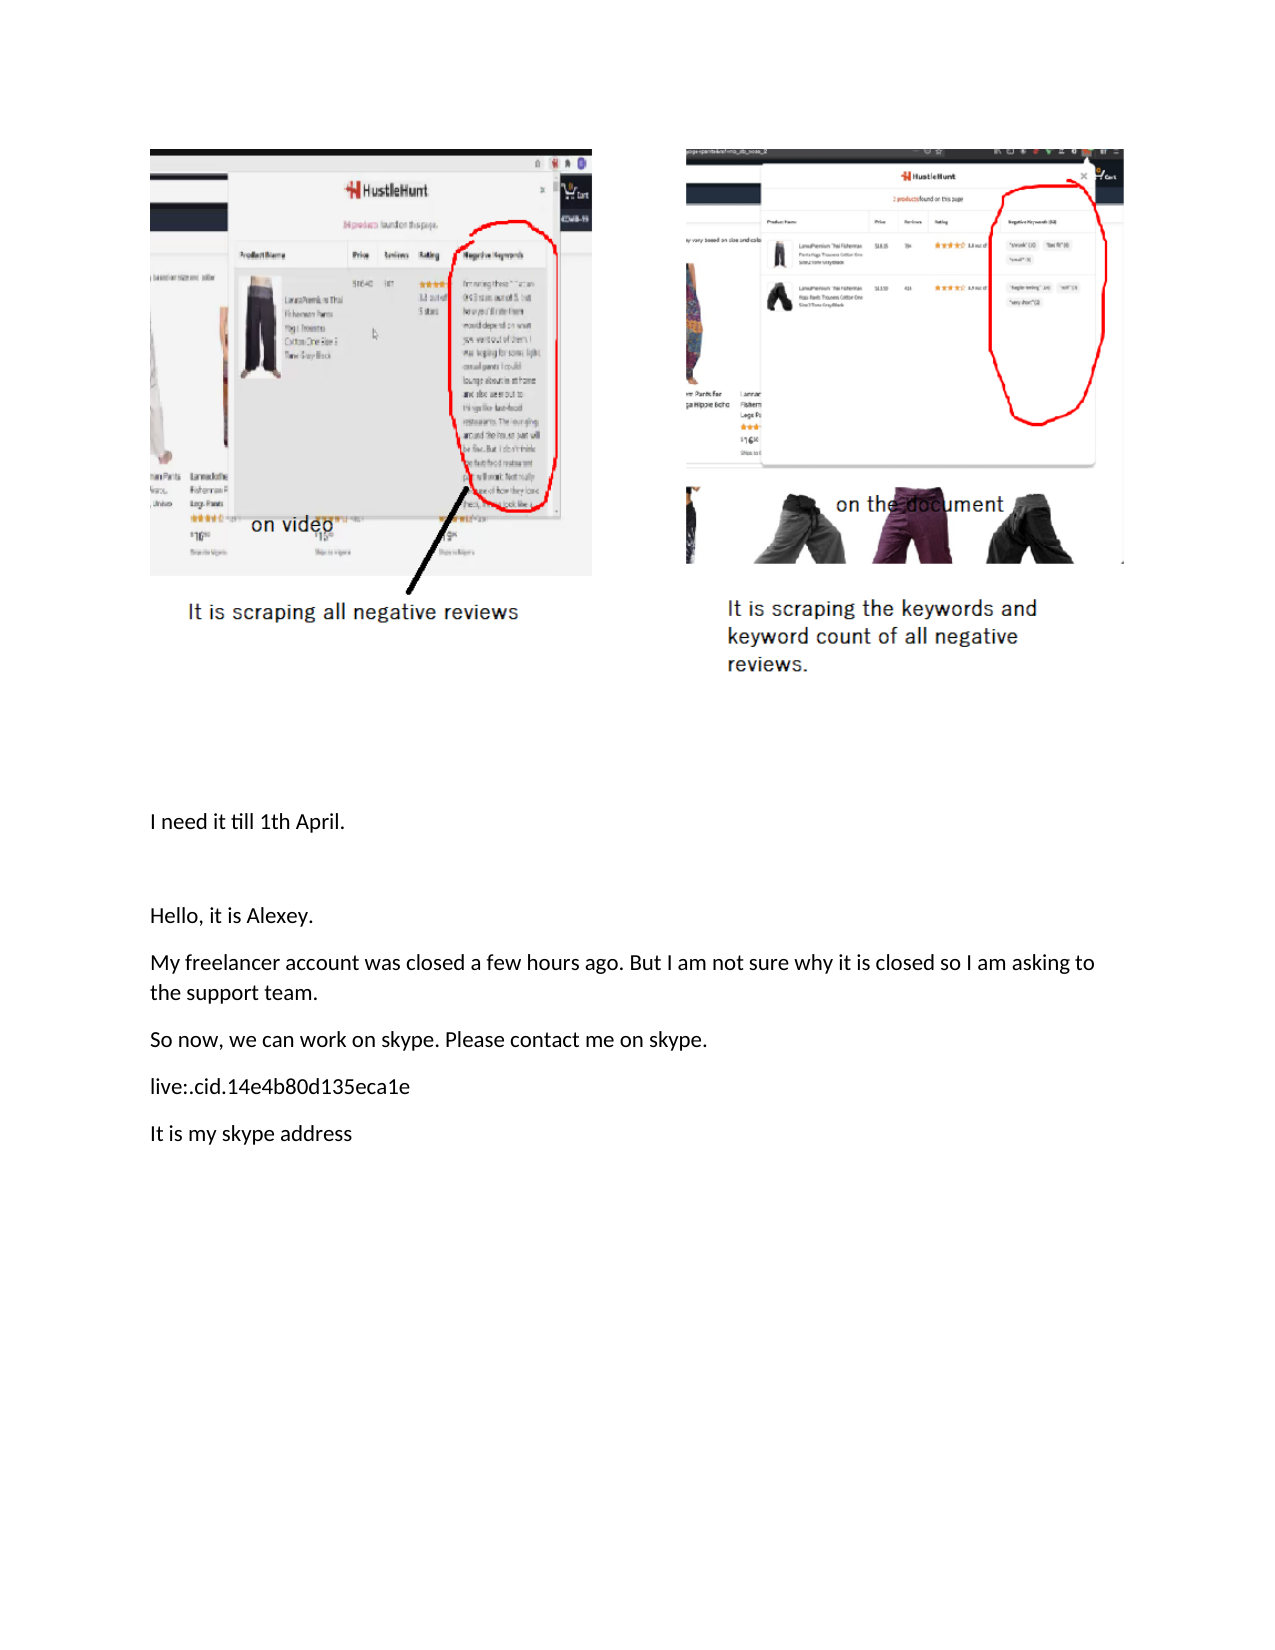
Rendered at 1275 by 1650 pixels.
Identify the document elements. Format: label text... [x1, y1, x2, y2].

text It is my skype address [150, 1119, 1125, 1147]
text My freelancer account was closed a few hours ago. But I am not sure why it is closed so I am asking to the support team. [150, 948, 1125, 1006]
text Hello, it is Alexey. [150, 901, 1125, 929]
picture [150, 149, 1126, 698]
text I need it till 1th April. [150, 807, 1125, 836]
text live:.cid.14e4b80d135eca1e [150, 1072, 1125, 1100]
text So now, we can work on skype. Please contact me on skype. [150, 1025, 1125, 1053]
